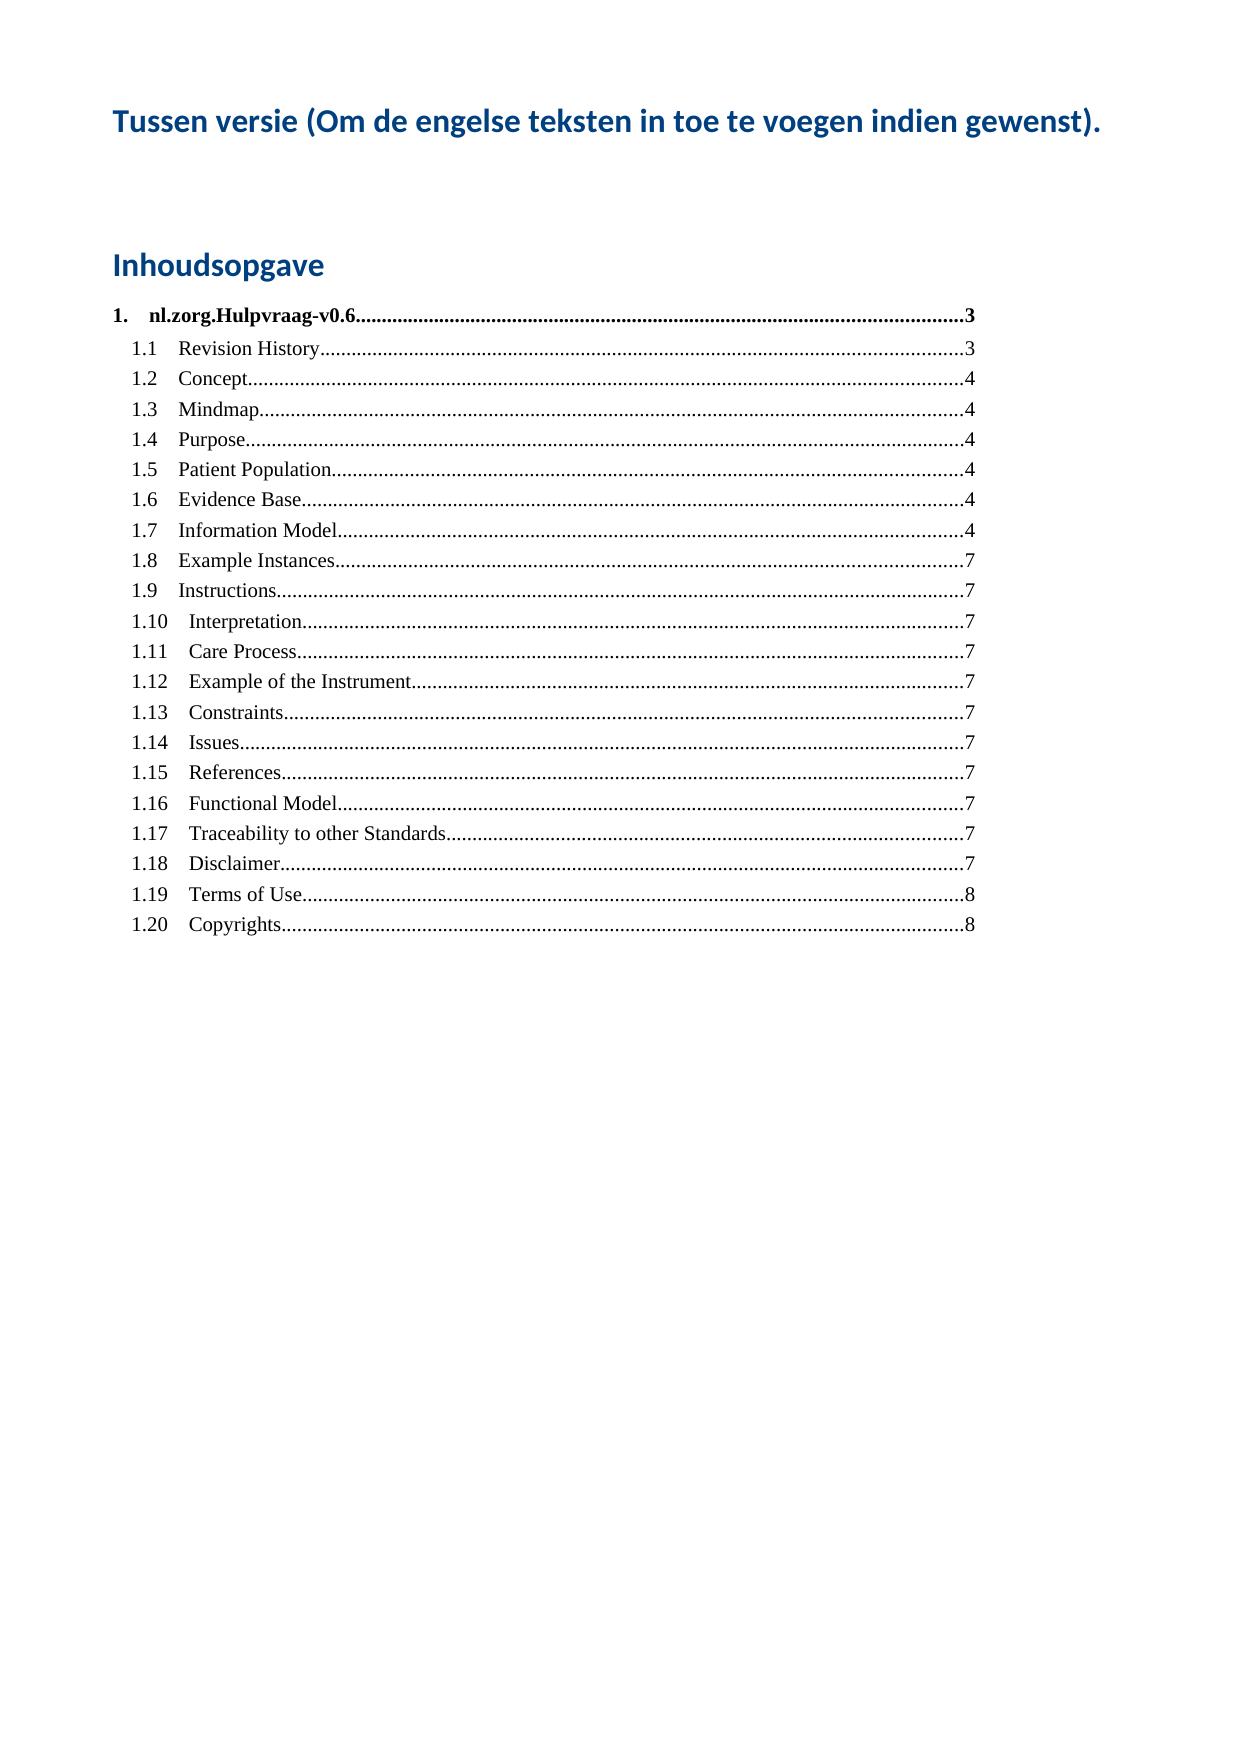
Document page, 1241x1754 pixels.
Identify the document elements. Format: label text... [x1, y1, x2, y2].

text 1.20 Copyrights 8 [131, 912, 1053, 936]
text 1.14 Issues 7 [131, 730, 1053, 754]
title Inhoudsopgave [112, 244, 1128, 285]
title Tussen versie (Om de engelse teksten in toe te voegen indien gewenst). [112, 100, 1128, 141]
text 1.15 References 7 [131, 760, 1053, 784]
text 1.1 Revision History 3 [131, 336, 1053, 360]
text 1.8 Example Instances 7 [131, 548, 1053, 572]
text 1.5 Patient Population 4 [131, 457, 1053, 481]
text 1.6 Evidence Base 4 [131, 487, 1053, 511]
text 1.11 Care Process 7 [131, 639, 1053, 663]
text 1.16 Functional Model 7 [131, 791, 1053, 814]
text 1.18 Disclaimer 7 [131, 851, 1053, 875]
text 1.7 Information Model 4 [131, 518, 1053, 542]
text 1.9 Instructions 7 [131, 578, 1053, 602]
text 1.4 Purpose 4 [131, 427, 1053, 451]
text 1. nl.zorg.Hulpvraag-v0.6 3 [112, 303, 1053, 327]
text 1.10 Interpretation 7 [131, 609, 1053, 633]
text 1.3 Mindmap 4 [131, 396, 1053, 421]
text 1.19 Terms of Use 8 [131, 881, 1053, 906]
text 1.12 Example of the Instrument 7 [131, 669, 1053, 693]
text 1.17 Traceability to other Standards 7 [131, 821, 1053, 845]
text 1.2 Concept 4 [131, 366, 1053, 390]
text 1.13 Constraints 7 [131, 699, 1053, 724]
